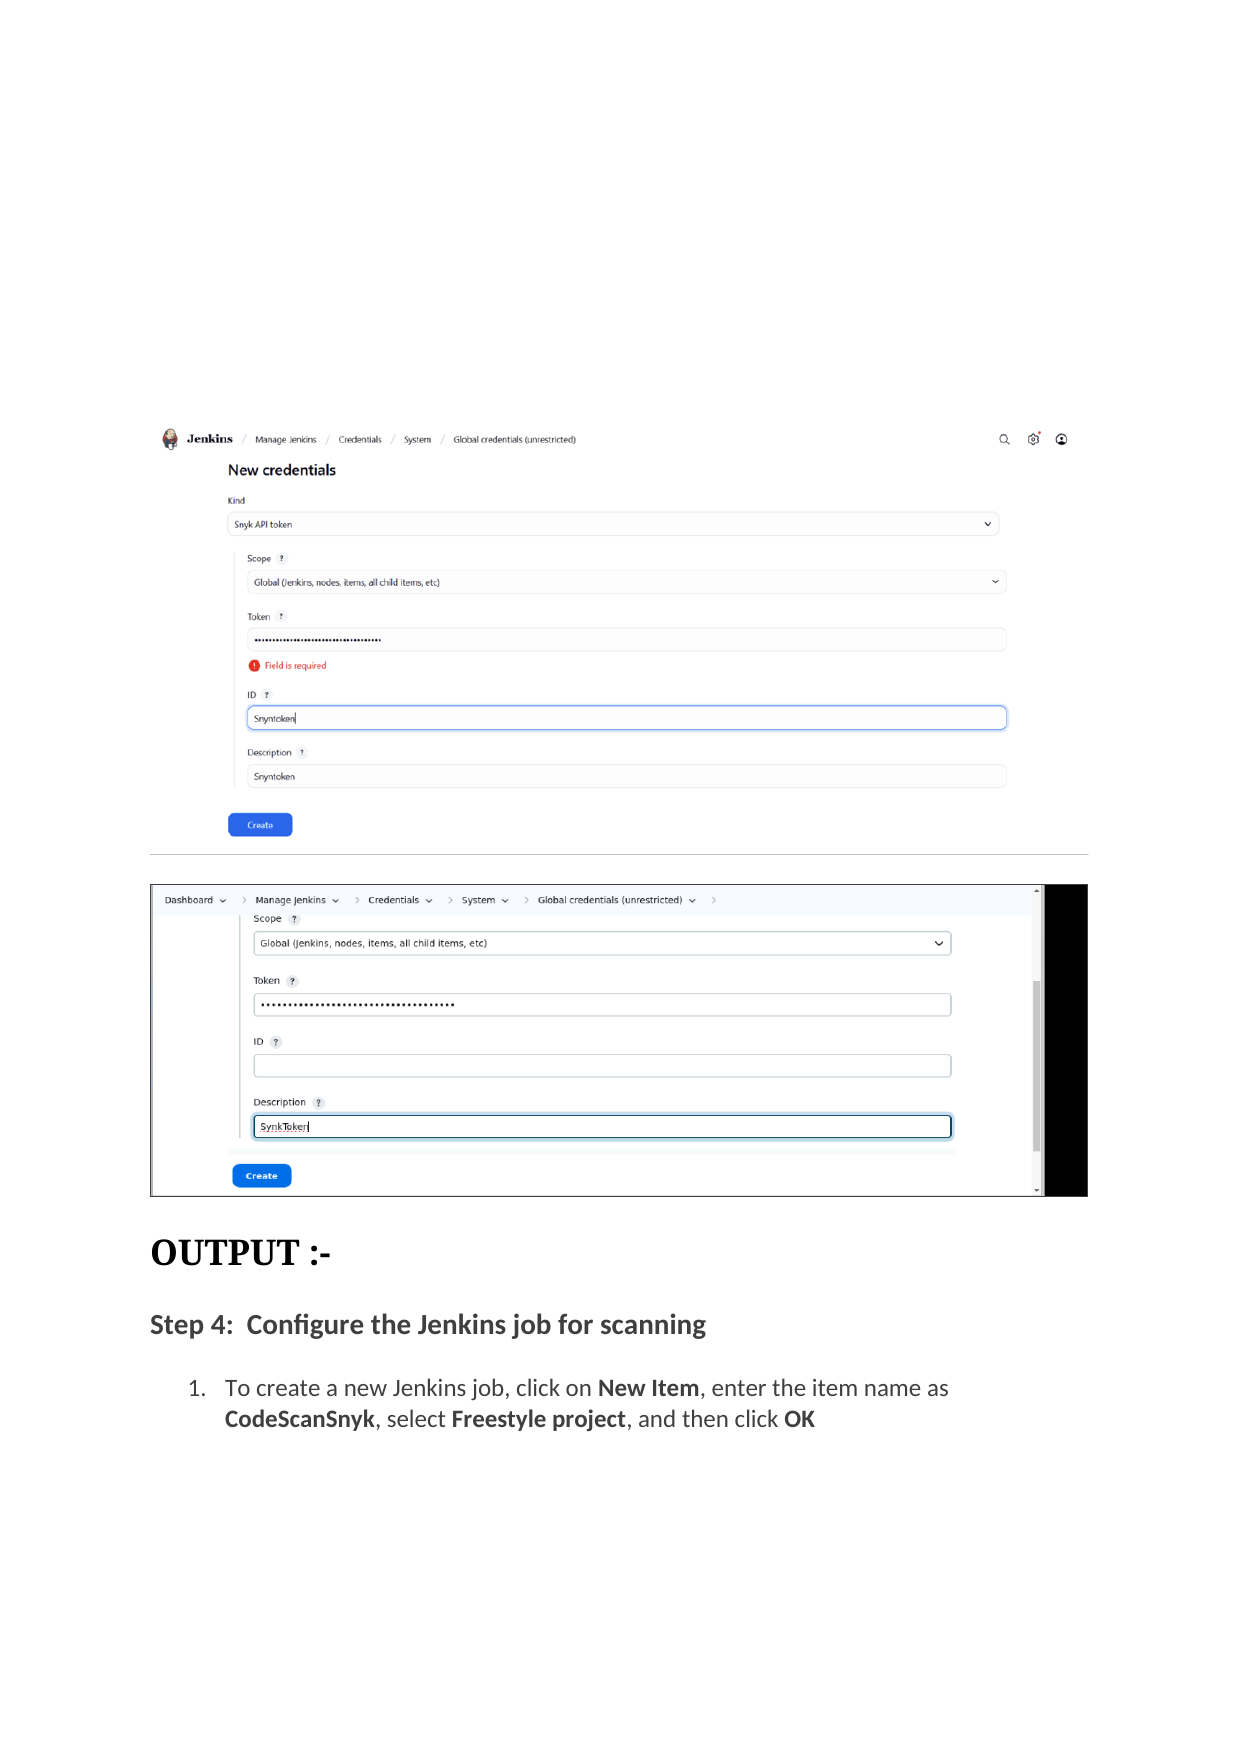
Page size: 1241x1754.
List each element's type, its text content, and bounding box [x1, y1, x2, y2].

list To create a new Jenkins job, click on New Item, enter the item name as CodeScanSnyk, select Freestyle project, and then click OK [187, 1372, 1090, 1433]
text OUTPUT :- [150, 1227, 1090, 1276]
text Step 4: Configure the Jenkins job for scanning [150, 1306, 1090, 1342]
picture [151, 885, 1087, 1196]
picture [148, 426, 1089, 855]
